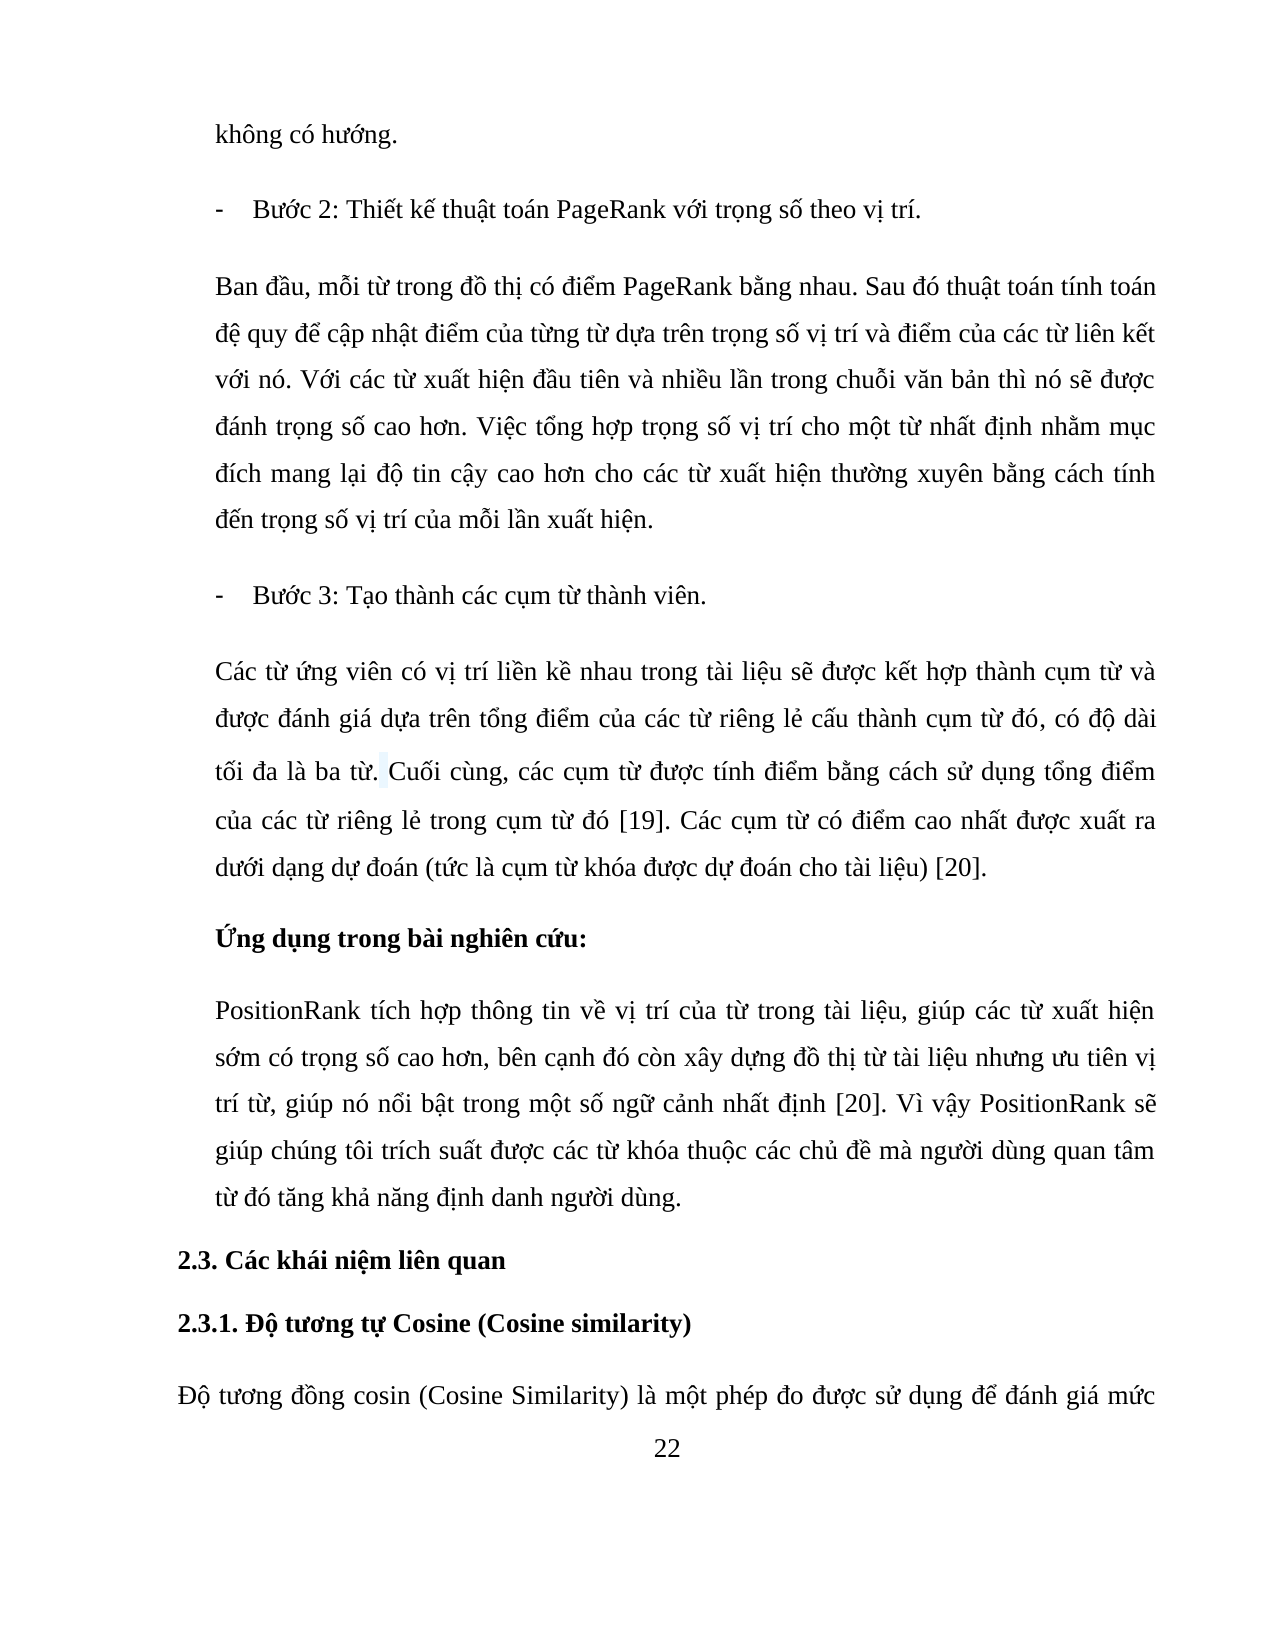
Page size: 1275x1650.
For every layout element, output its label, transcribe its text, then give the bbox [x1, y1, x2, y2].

list Bước 2: Thiết kế thuật toán PageRank với trọng số theo vị trí. [215, 190, 1157, 227]
text Ứng dụng trong bài nghiên cứu: [215, 922, 1157, 953]
subtitle Độ tương tự Cosine (Cosine similarity) [177, 1307, 1157, 1338]
subtitle Các khái niệm liên quan [177, 1244, 1157, 1275]
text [215, 118, 1157, 149]
text Ban đầu, mỗi từ trong đồ thị có điểm PageRank bằng nhau. Sau đó thuật toán tính toán đệ quy để cập nhật điểm của từng từ dựa trên trọng số vị trí và điểm của các từ liên kết với nó. Với các từ xuất hiện đầu tiên và nhiều lần trong chuỗi văn bản thì nó sẽ được đánh trọng số cao hơn. Việc tổng hợp trọng số vị trí cho một từ nhất định nhằm mục đích mang lại độ tin cậy cao hơn cho các từ xuất hiện thường xuyên bằng cách tính đến trọng số vị trí của mỗi lần xuất hiện. [215, 270, 1157, 534]
text PositionRank tích hợp thông tin về vị trí của từ trong tài liệu, giúp các từ xuất hiện sớm có trọng số cao hơn, bên cạnh đó còn xây dựng đồ thị từ tài liệu nhưng ưu tiên vị trí từ, giúp nó nổi bật trong một số ngữ cảnh nhất định. Vì vậy PositionRank sẽ giúp chúng tôi trích suất được các từ khóa thuộc các chủ đề mà người dùng quan tâm từ đó tăng khả năng định danh người dùng. [215, 994, 1157, 1212]
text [177, 1379, 1157, 1410]
text Các từ ứng viên có vị trí liền kề nhau trong tài liệu sẽ được kết hợp thành cụm từ và được đánh giá dựa trên tổng điểm của các từ riêng lẻ cấu thành cụm từ đó, có độ dài tối đa là ba từ. Cuối cùng, các cụm từ được tính điểm bằng cách sử dụng tổng điểm của các từ riêng lẻ trong cụm từ đó . Các cụm từ có điểm cao nhất được xuất ra dưới dạng dự đoán (tức là cụm từ khóa được dự đoán cho tài liệu). [215, 655, 1157, 882]
list Bước 3: Tạo thành các cụm từ thành viên. [215, 575, 1157, 612]
